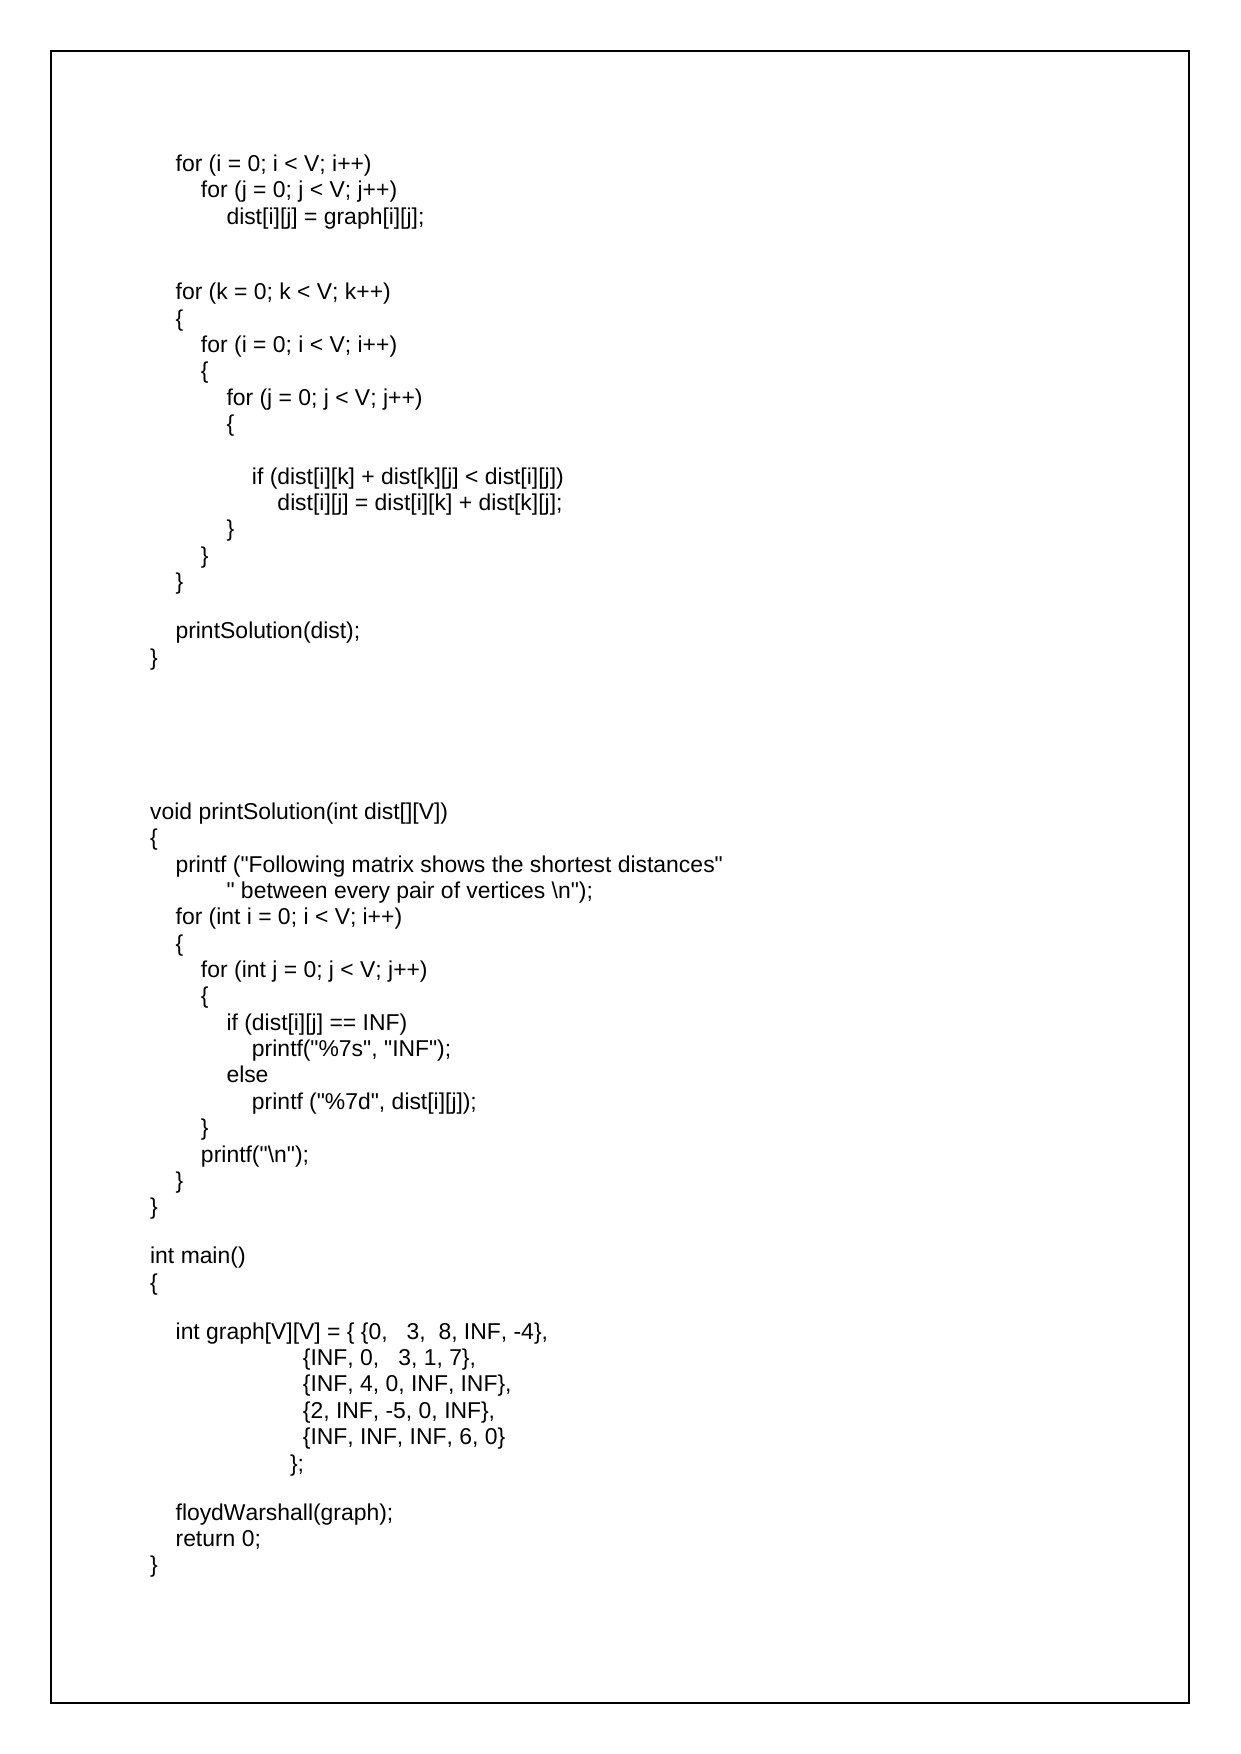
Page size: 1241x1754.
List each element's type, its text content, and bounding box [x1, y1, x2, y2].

text floydWarshall(graph); [150, 1498, 1090, 1525]
text } [150, 1167, 1090, 1193]
text return 0; [150, 1525, 1090, 1551]
text printSolution(dist); [150, 617, 1090, 643]
text } [150, 643, 1090, 670]
text { [150, 930, 1090, 956]
text if (dist[i][j] == INF) [150, 1009, 1090, 1035]
text else [150, 1061, 1090, 1088]
text {INF, 0, 3, 1, 7}, [150, 1344, 1090, 1370]
text } [150, 542, 1090, 568]
text for (k = 0; k < V; k++) [150, 278, 1090, 304]
text for (int i = 0; i < V; i++) [150, 903, 1090, 930]
text for (i = 0; i < V; i++) [150, 331, 1090, 357]
text } [150, 515, 1090, 542]
text { [150, 357, 1090, 383]
text { [150, 304, 1090, 331]
text for (j = 0; j < V; j++) [150, 383, 1090, 410]
text {2, INF, -5, 0, INF}, [150, 1397, 1090, 1423]
text printf ("%7d", dist[i][j]); [150, 1088, 1090, 1114]
text printf("\n"); [150, 1141, 1090, 1167]
text int main() [150, 1242, 1090, 1269]
text printf ("Following matrix shows the shortest distances" [150, 851, 1090, 877]
text } [150, 1193, 1090, 1219]
text for (i = 0; i < V; i++) [150, 150, 1090, 176]
text } [150, 1551, 1090, 1578]
text { [150, 982, 1090, 1009]
text dist[i][j] = dist[i][k] + dist[k][j]; [150, 489, 1090, 515]
text {INF, 4, 0, INF, INF}, [150, 1370, 1090, 1397]
text " between every pair of vertices \n"); [150, 877, 1090, 903]
text { [150, 824, 1090, 851]
text } [150, 1114, 1090, 1141]
text } [150, 568, 1090, 594]
text printf("%7s", "INF"); [150, 1035, 1090, 1061]
text { [150, 410, 1090, 436]
text if (dist[i][k] + dist[k][j] < dist[i][j]) [150, 463, 1090, 489]
text { [150, 1269, 1090, 1295]
text dist[i][j] = graph[i][j]; [150, 203, 1090, 229]
text for (j = 0; j < V; j++) [150, 176, 1090, 203]
text void printSolution(int dist[][V]) [150, 798, 1090, 824]
text {INF, INF, INF, 6, 0} [150, 1423, 1090, 1449]
text }; [150, 1449, 1090, 1476]
text int graph[V][V] = { {0, 3, 8, INF, -4}, [150, 1318, 1090, 1344]
text for (int j = 0; j < V; j++) [150, 956, 1090, 982]
